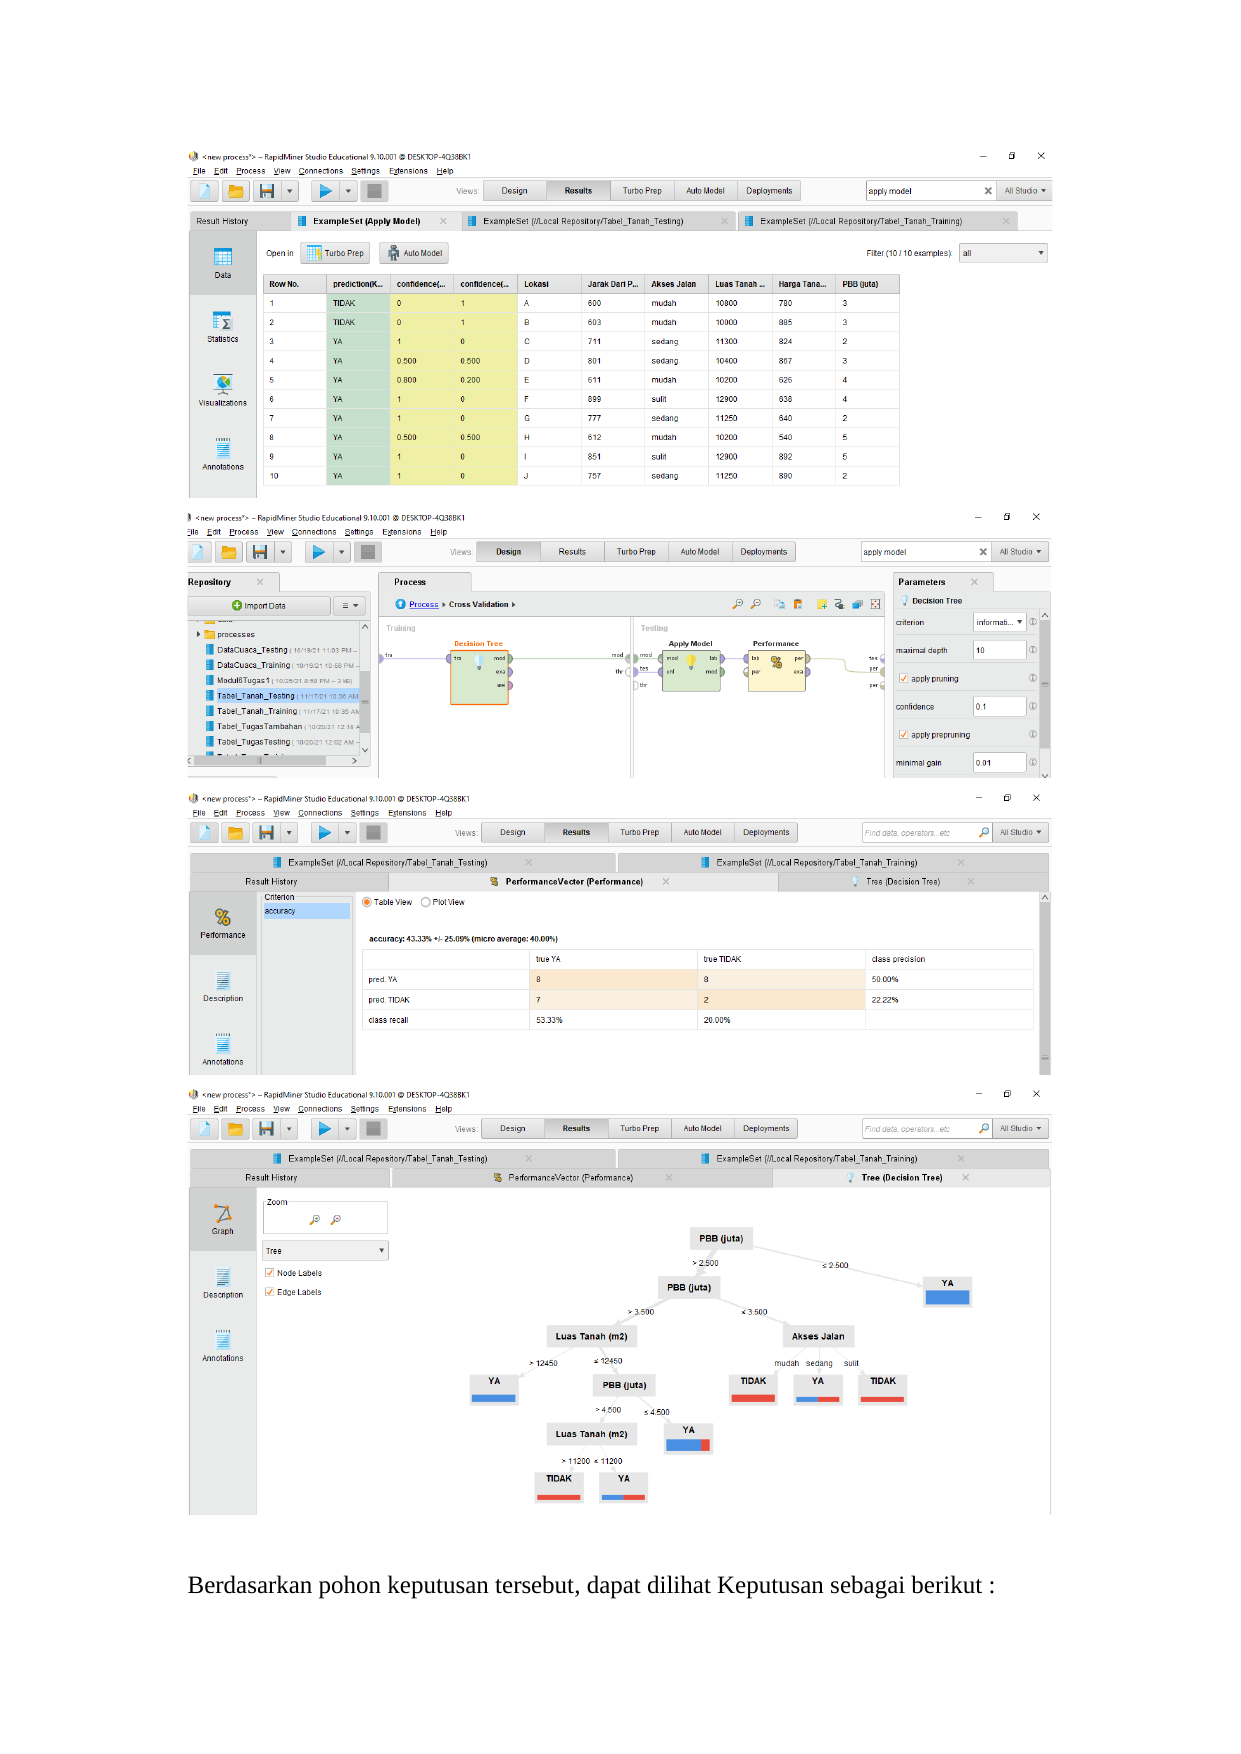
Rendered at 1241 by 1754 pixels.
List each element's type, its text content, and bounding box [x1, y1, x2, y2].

text Berdasarkan pohon keputusan tersebut, dapat dilihat Keputusan sebagai berikut : [187, 1527, 1053, 1599]
picture [187, 1087, 1052, 1515]
picture [187, 150, 1053, 498]
picture [187, 510, 1052, 778]
picture [187, 791, 1052, 1075]
